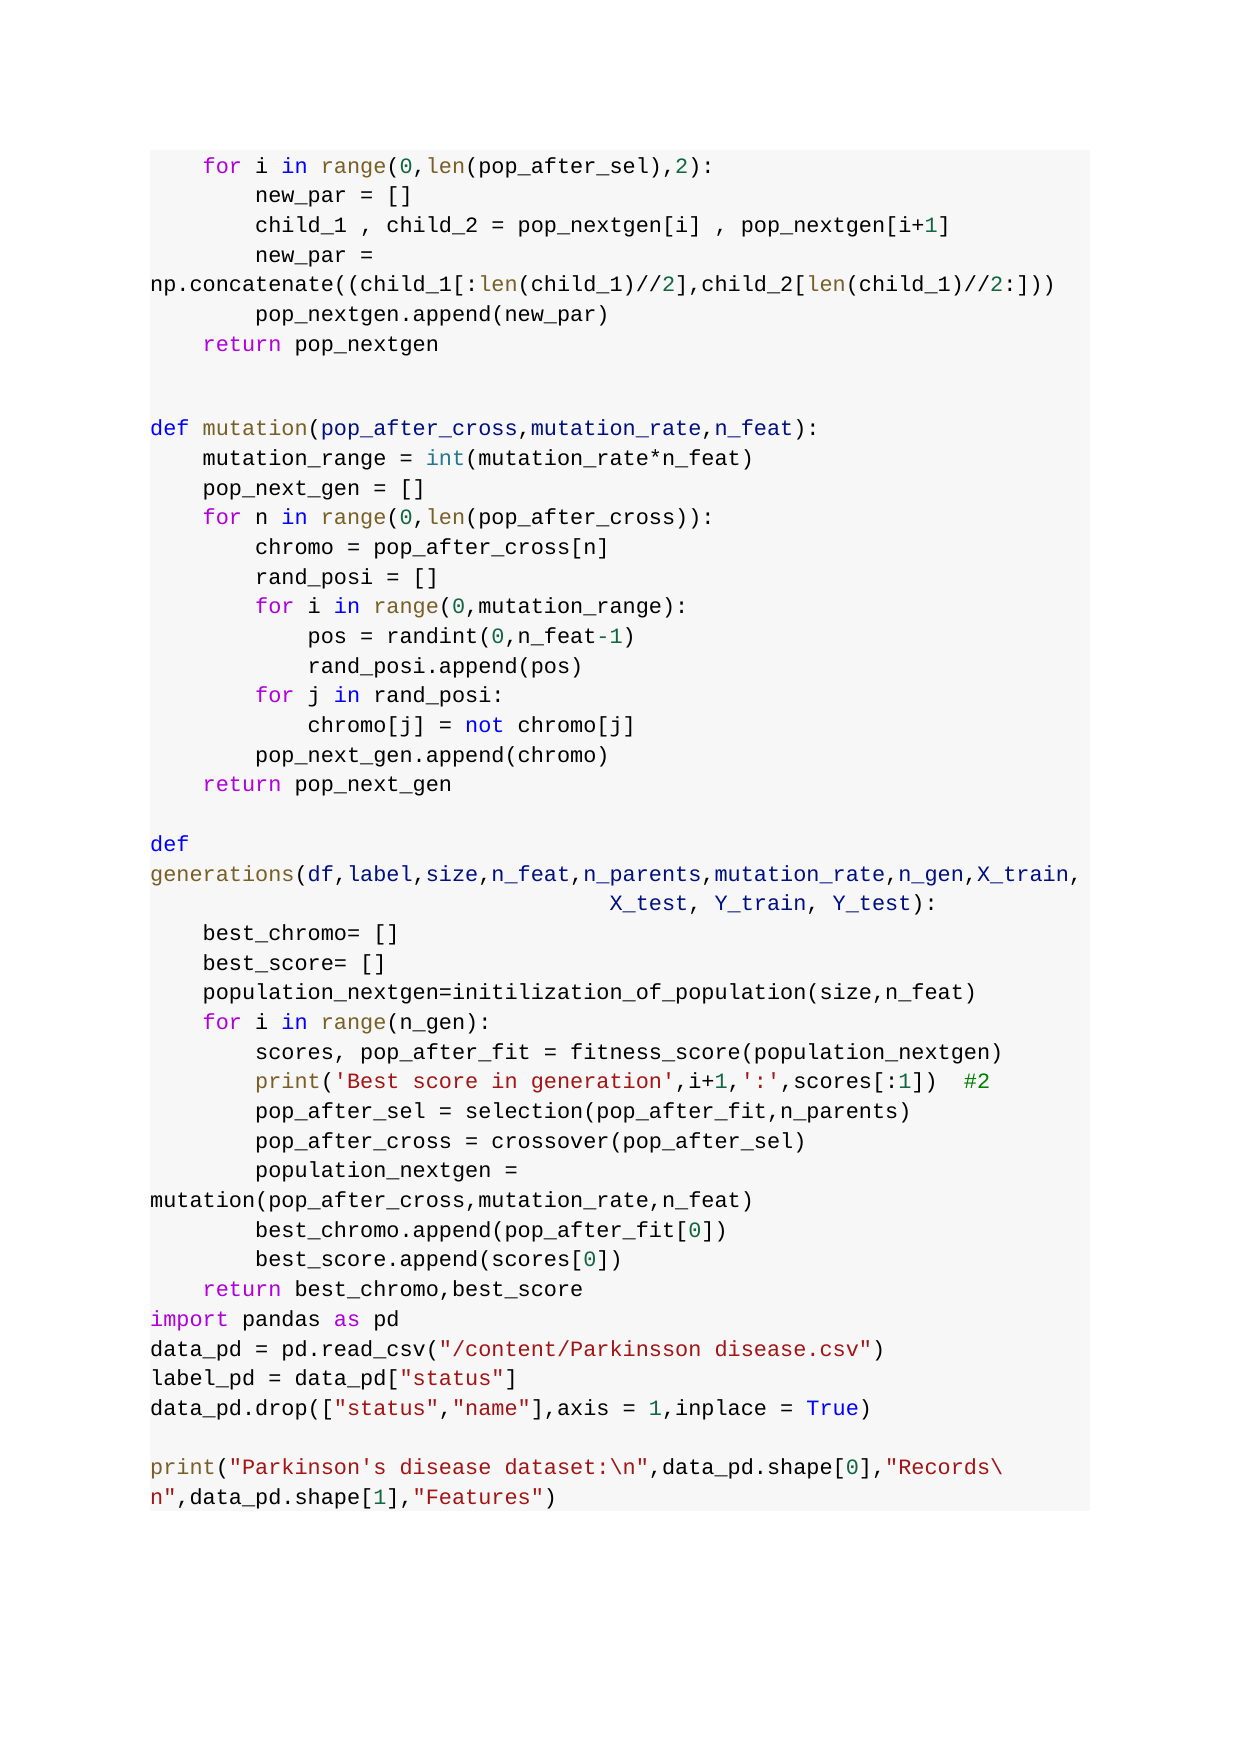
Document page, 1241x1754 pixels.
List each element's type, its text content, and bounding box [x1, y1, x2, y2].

text population_nextgen=initilization_of_population(size,n_feat) [150, 977, 1090, 1006]
text return pop_nextgen [150, 328, 1090, 358]
text new_par = np.concatenate((child_1[:len(child_1)//2],child_2[len(child_1)//2:])) [150, 239, 1090, 298]
text data_pd.drop(["status","name"],axis = 1,inplace = True) [150, 1392, 1090, 1422]
text rand_posi.append(pos) [150, 650, 1090, 680]
text for j in rand_posi: [150, 680, 1090, 709]
text best_score.append(scores[0]) [150, 1244, 1090, 1273]
text child_1 , child_2 = pop_nextgen[i] , pop_nextgen[i+1] [150, 209, 1090, 239]
text mutation_range = int(mutation_rate*n_feat) [150, 442, 1090, 472]
text for i in range(0,mutation_range): [150, 591, 1090, 620]
text X_test, Y_train, Y_test): [150, 887, 1090, 917]
text chromo = pop_after_cross[n] [150, 531, 1090, 561]
text return best_chromo,best_score [150, 1273, 1090, 1303]
text print("Parkinson's disease dataset:\n",data_pd.shape[0],"Records\n",data_pd.shape[1],"Features") [150, 1452, 1090, 1511]
text new_par = [] [150, 180, 1090, 209]
text print('Best score in generation',i+1,':',scores[:1]) #2 [150, 1066, 1090, 1095]
text return pop_next_gen [150, 769, 1090, 798]
text population_nextgen = mutation(pop_after_cross,mutation_rate,n_feat) [150, 1155, 1090, 1214]
text for i in range(0,len(pop_after_sel),2): [150, 150, 1090, 180]
text scores, pop_after_fit = fitness_score(population_nextgen) [150, 1036, 1090, 1066]
text pop_next_gen = [] [150, 472, 1090, 502]
text for i in range(n_gen): [150, 1006, 1090, 1036]
text best_score= [] [150, 947, 1090, 977]
text pos = randint(0,n_feat-1) [150, 620, 1090, 650]
text pop_next_gen.append(chromo) [150, 739, 1090, 769]
text pop_after_cross = crossover(pop_after_sel) [150, 1125, 1090, 1155]
text label_pd = data_pd["status"] [150, 1362, 1090, 1392]
text pop_nextgen.append(new_par) [150, 298, 1090, 328]
text rand_posi = [] [150, 561, 1090, 591]
text def generations(df,label,size,n_feat,n_parents,mutation_rate,n_gen,X_train, [150, 828, 1090, 887]
text chromo[j] = not chromo[j] [150, 709, 1090, 739]
text for n in range(0,len(pop_after_cross)): [150, 502, 1090, 531]
text best_chromo.append(pop_after_fit[0]) [150, 1214, 1090, 1244]
text data_pd = pd.read_csv("/content/Parkinsson disease.csv") [150, 1333, 1090, 1362]
text import pandas as pd [150, 1303, 1090, 1333]
text best_chromo= [] [150, 917, 1090, 947]
text def mutation(pop_after_cross,mutation_rate,n_feat): [150, 412, 1090, 442]
text pop_after_sel = selection(pop_after_fit,n_parents) [150, 1095, 1090, 1125]
